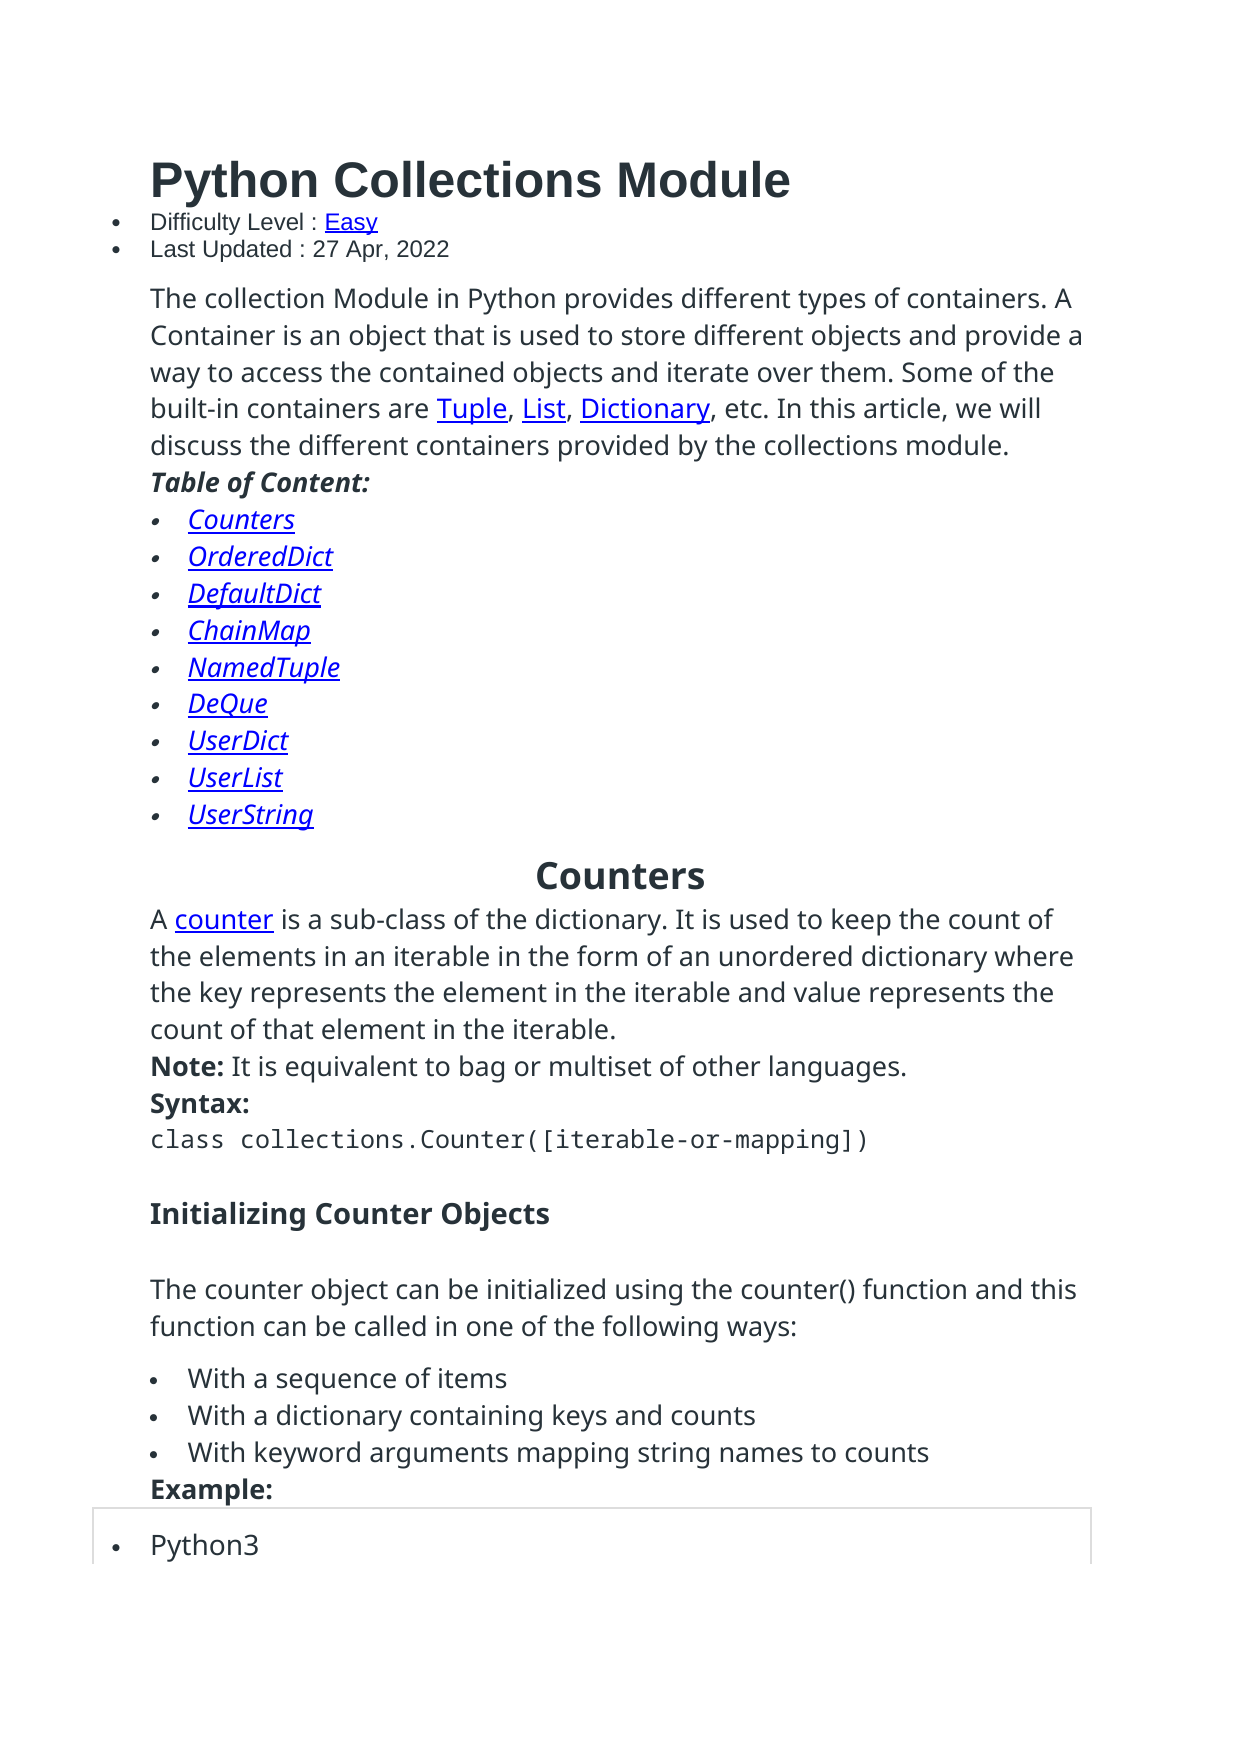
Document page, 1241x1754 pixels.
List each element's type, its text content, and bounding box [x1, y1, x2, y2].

list With a dictionary containing keys and counts [150, 1396, 1090, 1433]
text Counters [150, 849, 1090, 900]
list UserString [150, 796, 1090, 832]
list Counters [150, 501, 1090, 537]
text Syntax: [150, 1084, 1090, 1121]
list OrderedDict [150, 537, 1090, 574]
text A counter is a sub-class of the dictionary. It is used to keep the count of the elements in an iterable in the form of an unordered dictionary where the key represents the element in the iterable and value represents the count of that element in the iterable. [150, 900, 1090, 1048]
list Python3 [94, 1509, 1090, 1564]
text Table of Content: [150, 464, 1090, 501]
list UserDict [150, 722, 1090, 759]
text Example: [150, 1470, 1090, 1507]
list UserList [150, 759, 1090, 796]
list Last Updated : 27 Apr, 2022 [112, 235, 1090, 263]
text The collection Module in Python provides different types of containers. A Container is an object that is used to store different objects and provide a way to access the contained objects and iterate over them. Some of the built-in containers are Tuple, List, Dictionary, etc. In this article, we will discuss the different containers provided by the collections module. [150, 279, 1090, 464]
text Initializing Counter Objects [150, 1193, 1090, 1233]
list NamedTuple [150, 648, 1090, 685]
text class collections.Counter([iterable-or-mapping]) [150, 1121, 1090, 1156]
text Python Collections Module [150, 150, 1090, 207]
list With a sequence of items [150, 1359, 1090, 1396]
text The counter object can be initialized using the counter() function and this function can be called in one of the following ways: [150, 1270, 1090, 1344]
list ChainMap [150, 611, 1090, 648]
list DefaultDict [150, 574, 1090, 611]
text Note: It is equivalent to bag or multiset of other languages. [150, 1048, 1090, 1084]
list With keyword arguments mapping string names to counts [150, 1433, 1090, 1470]
list DeQue [150, 685, 1090, 722]
list Difficulty Level : Easy [112, 207, 1090, 235]
